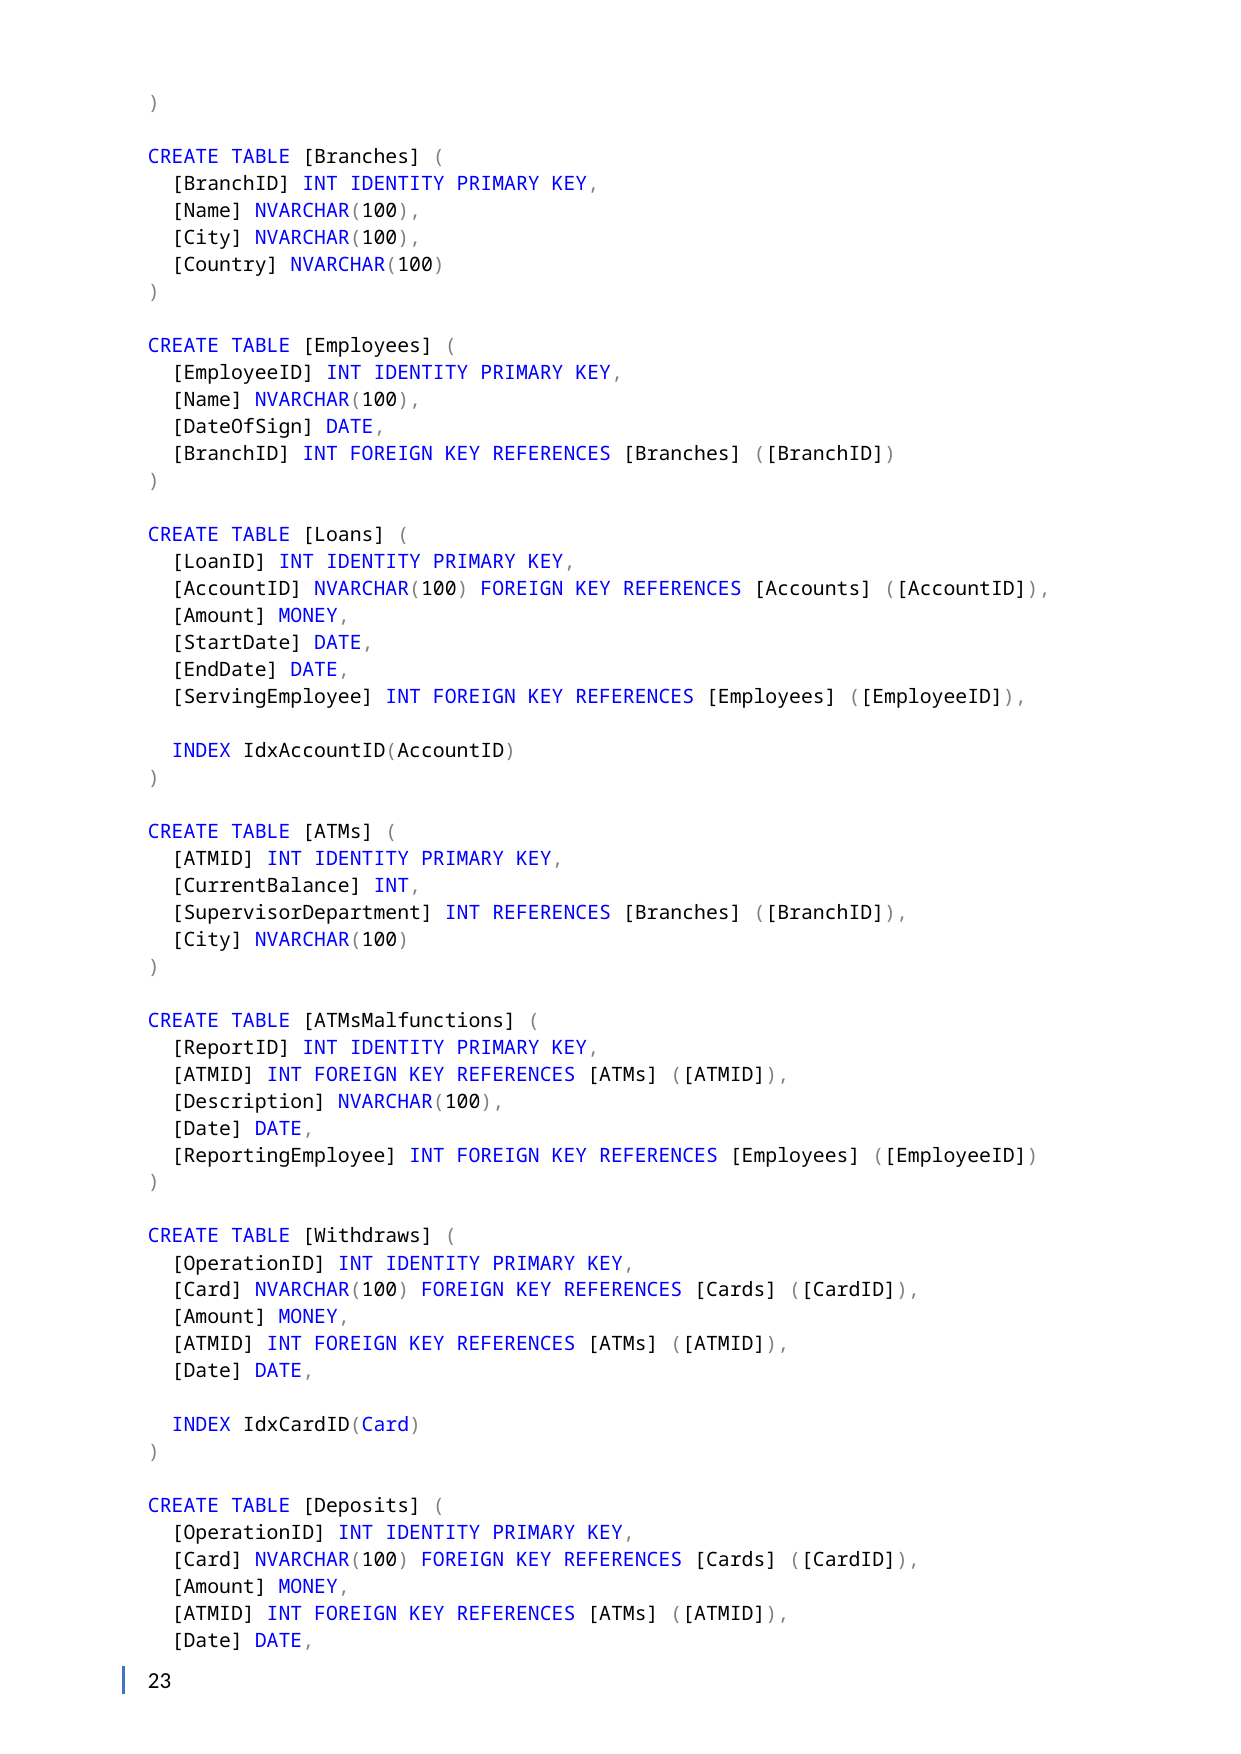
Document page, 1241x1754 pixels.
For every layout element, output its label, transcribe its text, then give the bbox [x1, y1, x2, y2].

text ) [148, 1438, 1092, 1464]
text [Name] NVARCHAR(100), [148, 197, 1092, 223]
text CREATE TABLE [ATMsMalfunctions] ( [148, 1006, 1092, 1033]
text [DateOfSign] DATE, [148, 412, 1092, 439]
text ) [148, 763, 1092, 790]
text [Card] NVARCHAR(100) FOREIGN KEY REFERENCES [Cards] ([CardID]), [148, 1276, 1092, 1303]
text [Amount] MONEY, [148, 601, 1092, 628]
text CREATE TABLE [Loans] ( [148, 520, 1092, 547]
text [EmployeeID] INT IDENTITY PRIMARY KEY, [148, 358, 1092, 385]
text [AccountID] NVARCHAR(100) FOREIGN KEY REFERENCES [Accounts] ([AccountID]), [148, 574, 1092, 601]
text [Description] NVARCHAR(100), [148, 1087, 1092, 1114]
text [ReportID] INT IDENTITY PRIMARY KEY, [148, 1033, 1092, 1060]
text [EndDate] DATE, [148, 655, 1092, 682]
text [LoanID] INT IDENTITY PRIMARY KEY, [148, 547, 1092, 574]
text [ATMID] INT IDENTITY PRIMARY KEY, [148, 844, 1092, 871]
text CREATE TABLE [Withdraws] ( [148, 1222, 1092, 1249]
text [City] NVARCHAR(100), [148, 223, 1092, 251]
text [Card] NVARCHAR(100) FOREIGN KEY REFERENCES [Cards] ([CardID]), [148, 1546, 1092, 1572]
text [Date] DATE, [148, 1626, 1092, 1653]
text [ATMID] INT FOREIGN KEY REFERENCES [ATMs] ([ATMID]), [148, 1060, 1092, 1087]
text [BranchID] INT FOREIGN KEY REFERENCES [Branches] ([BranchID]) [148, 439, 1092, 466]
text [Date] DATE, [148, 1357, 1092, 1384]
text [StartDate] DATE, [148, 628, 1092, 655]
text [ATMID] INT FOREIGN KEY REFERENCES [ATMs] ([ATMID]), [148, 1599, 1092, 1626]
text [City] NVARCHAR(100) [148, 925, 1092, 952]
text ) [148, 952, 1092, 979]
text [OperationID] INT IDENTITY PRIMARY KEY, [148, 1249, 1092, 1276]
text [Name] NVARCHAR(100), [148, 385, 1092, 412]
text CREATE TABLE [ATMs] ( [148, 817, 1092, 844]
text [ReportingEmployee] INT FOREIGN KEY REFERENCES [Employees] ([EmployeeID]) [148, 1141, 1092, 1168]
text CREATE TABLE [Employees] ( [148, 331, 1092, 358]
text [Amount] MONEY, [148, 1303, 1092, 1330]
text [Country] NVARCHAR(100) [148, 251, 1092, 277]
text ) [148, 277, 1092, 304]
text [BranchID] INT IDENTITY PRIMARY KEY, [148, 169, 1092, 197]
text [CurrentBalance] INT, [148, 871, 1092, 898]
text [Amount] MONEY, [148, 1572, 1092, 1599]
text [ATMID] INT FOREIGN KEY REFERENCES [ATMs] ([ATMID]), [148, 1330, 1092, 1357]
text [Date] DATE, [148, 1114, 1092, 1141]
text CREATE TABLE [Branches] ( [148, 143, 1092, 169]
text ) [148, 466, 1092, 493]
text INDEX IdxAccountID(AccountID) [148, 736, 1092, 763]
text ) [148, 1168, 1092, 1195]
text CREATE TABLE [Deposits] ( [148, 1492, 1092, 1518]
text INDEX IdxCardID(Card) [148, 1411, 1092, 1438]
text [SupervisorDepartment] INT REFERENCES [Branches] ([BranchID]), [148, 898, 1092, 925]
text [OperationID] INT IDENTITY PRIMARY KEY, [148, 1518, 1092, 1546]
text [ServingEmployee] INT FOREIGN KEY REFERENCES [Employees] ([EmployeeID]), [148, 682, 1092, 709]
text ) [148, 89, 1092, 116]
